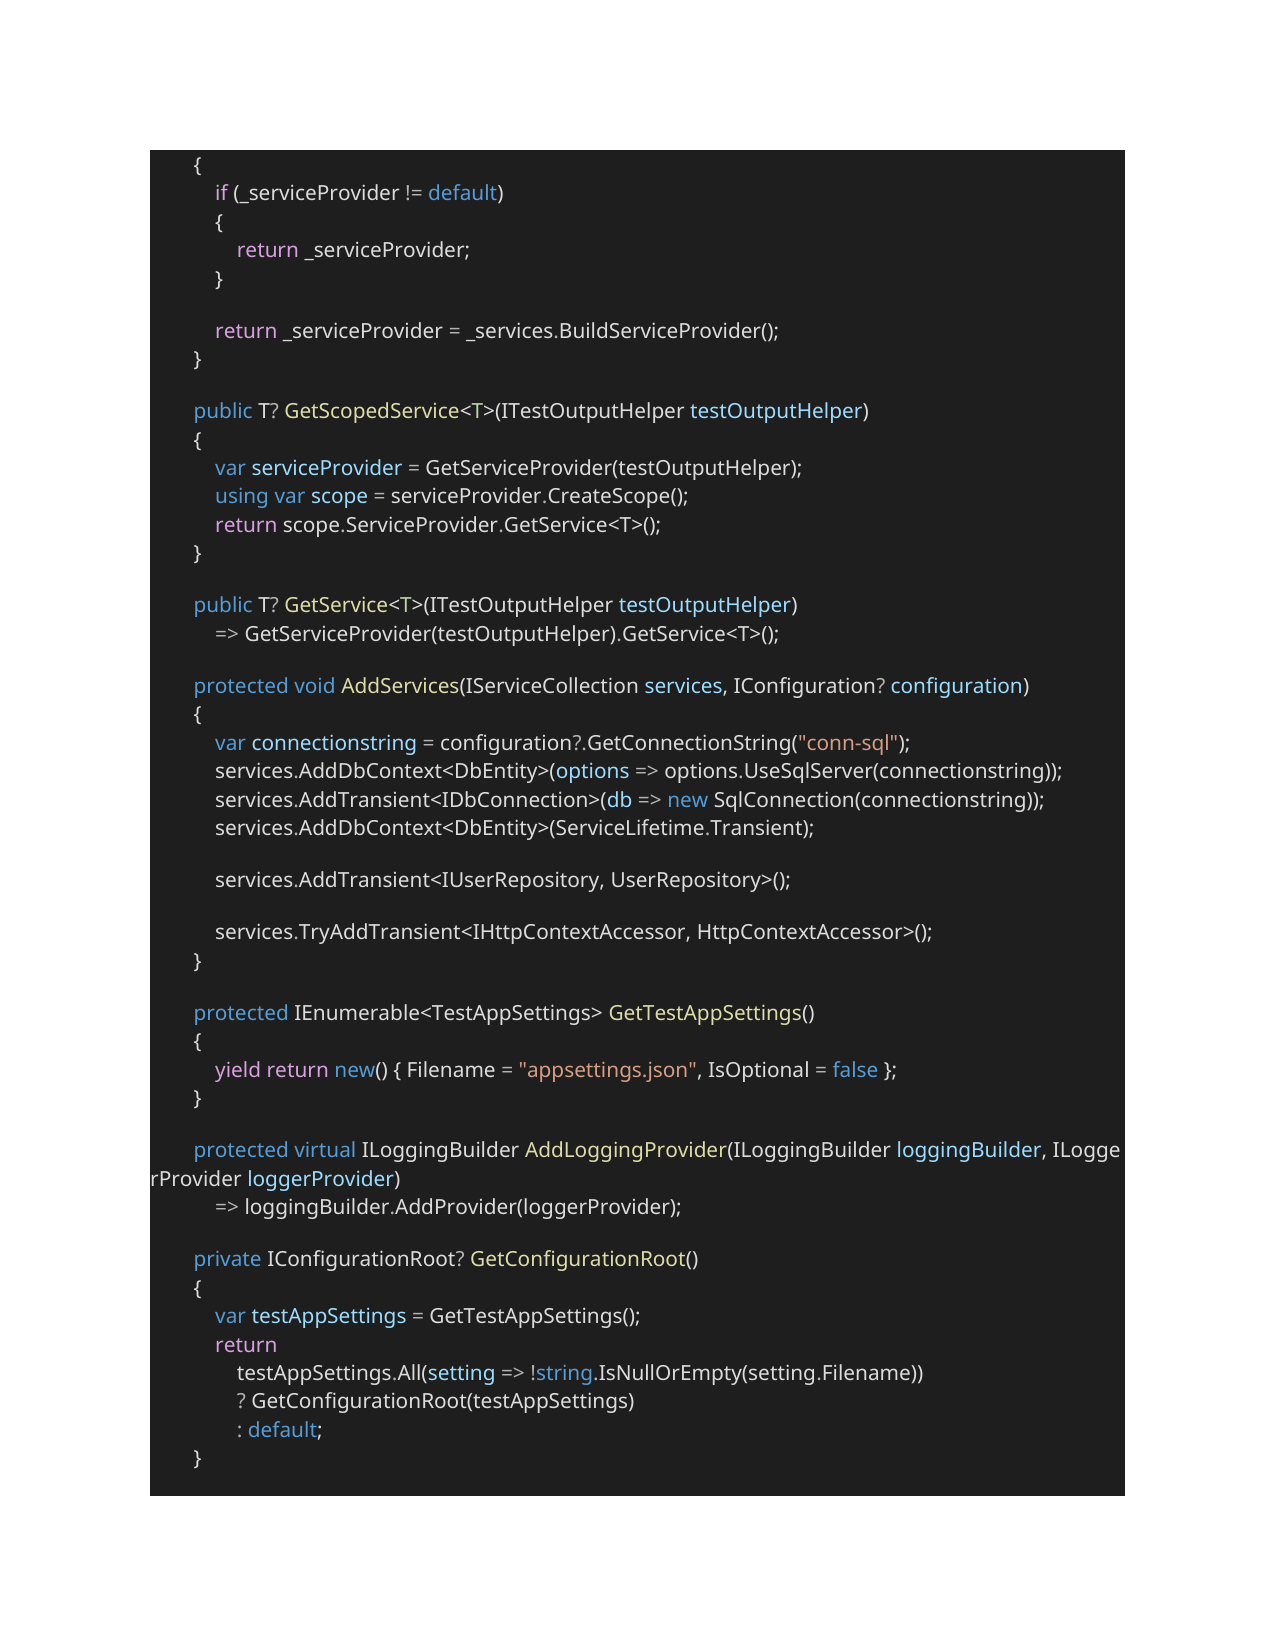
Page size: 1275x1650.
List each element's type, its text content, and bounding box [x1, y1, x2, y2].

text var testAppSettings = GetTestAppSettings(); [150, 1301, 1125, 1330]
text { [150, 1026, 1125, 1055]
text } [150, 344, 1125, 373]
text } [150, 538, 1125, 567]
text var serviceProvider = GetServiceProvider(testOutputHelper); [150, 453, 1125, 482]
text } [150, 1083, 1125, 1112]
text { [150, 1273, 1125, 1301]
text return _serviceProvider; [150, 235, 1125, 264]
text => GetServiceProvider(testOutputHelper).GetService<T>(); [150, 619, 1125, 647]
text using var scope = serviceProvider.CreateScope(); [150, 482, 1125, 510]
text { [150, 150, 1125, 178]
text yield return new() { Filename = "appsettings.json", IsOptional = false }; [150, 1055, 1125, 1083]
text return _serviceProvider = _services.BuildServiceProvider(); [150, 316, 1125, 344]
text protected virtual ILoggingBuilder AddLoggingProvider(ILoggingBuilder loggingBuilder, ILoggerProvider loggerProvider) [150, 1135, 1125, 1192]
text services.AddDbContext<DbEntity>(options => options.UseSqlServer(connectionstring)); [150, 756, 1125, 785]
text return scope.ServiceProvider.GetService<T>(); [150, 510, 1125, 538]
text if (_serviceProvider != default) [150, 178, 1125, 207]
text : default; [150, 1415, 1125, 1443]
text var connectionstring = configuration?.GetConnectionString("conn-sql"); [150, 728, 1125, 756]
text public T? GetService<T>(ITestOutputHelper testOutputHelper) [150, 591, 1125, 619]
text services.AddTransient<IUserRepository, UserRepository>(); [150, 865, 1125, 894]
text services.TryAddTransient<IHttpContextAccessor, HttpContextAccessor>(); [150, 917, 1125, 946]
text } [150, 946, 1125, 974]
text protected void AddServices(IServiceCollection services, IConfiguration? configuration) [150, 671, 1125, 699]
text ? GetConfigurationRoot(testAppSettings) [150, 1387, 1125, 1415]
text { [150, 699, 1125, 728]
text services.AddTransient<IDbConnection>(db => new SqlConnection(connectionstring)); [150, 785, 1125, 813]
text testAppSettings.All(setting => !string.IsNullOrEmpty(setting.Filename)) [150, 1358, 1125, 1387]
text => loggingBuilder.AddProvider(loggerProvider); [150, 1192, 1125, 1221]
text } [150, 1443, 1125, 1472]
text return [150, 1330, 1125, 1358]
text { [150, 207, 1125, 235]
text public T? GetScopedService<T>(ITestOutputHelper testOutputHelper) [150, 396, 1125, 425]
text { [150, 425, 1125, 453]
text } [150, 264, 1125, 292]
text services.AddDbContext<DbEntity>(ServiceLifetime.Transient); [150, 813, 1125, 842]
text private IConfigurationRoot? GetConfigurationRoot() [150, 1244, 1125, 1273]
text protected IEnumerable<TestAppSettings> GetTestAppSettings() [150, 998, 1125, 1026]
